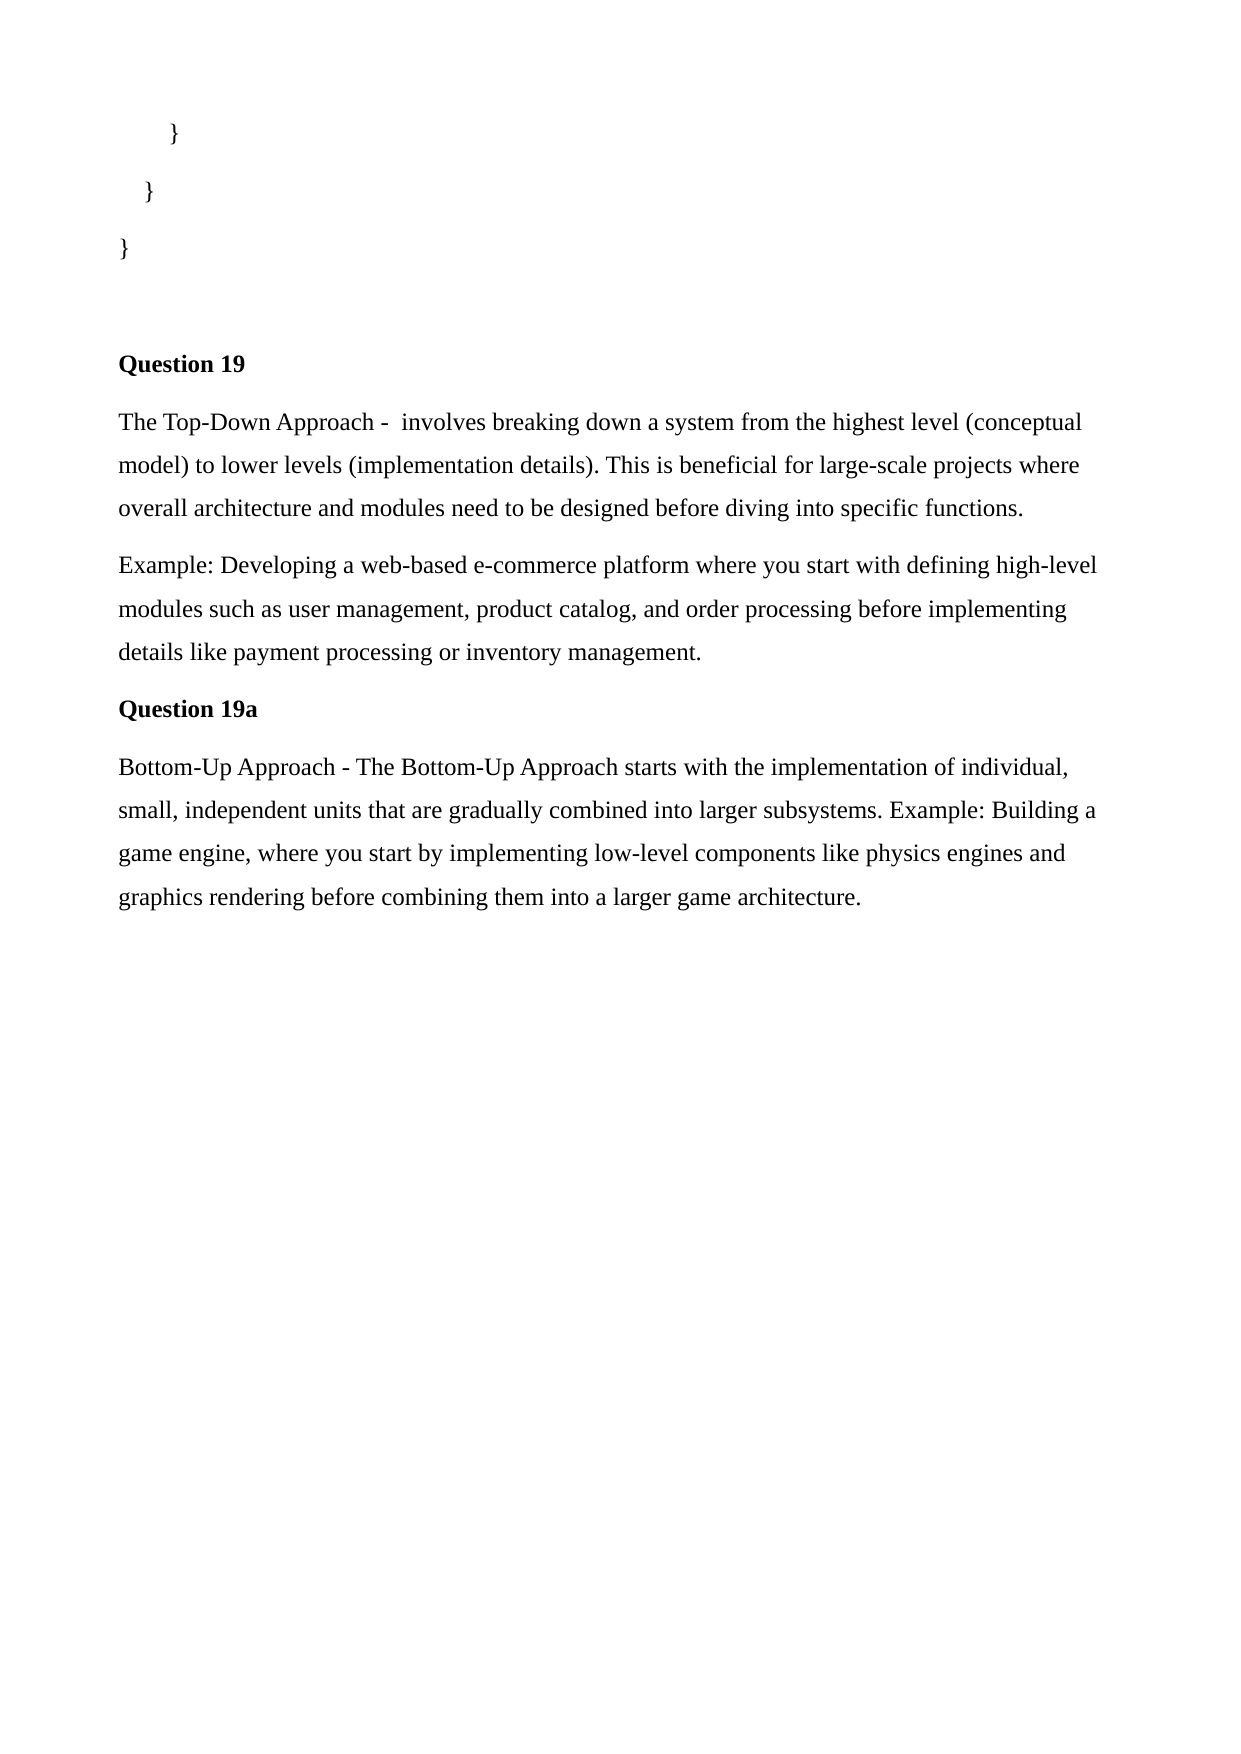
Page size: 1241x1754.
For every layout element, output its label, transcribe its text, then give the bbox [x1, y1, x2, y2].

text } [118, 176, 1122, 204]
text } [118, 233, 1122, 262]
text The Top-Down Approach - involves breaking down a system from the highest level (conceptual model) to lower levels (implementation details). This is beneficial for large-scale projects where overall architecture and modules need to be designed before diving into specific functions. [118, 407, 1122, 522]
text Bottom-Up Approach - The Bottom-Up Approach starts with the implementation of individual, small, independent units that are gradually combined into larger subsystems. Example: Building a game engine, where you start by implementing low-level components like physics engines and graphics rendering before combining them into a larger game architecture. [118, 752, 1122, 910]
text } [118, 118, 1122, 147]
text Question 19 [118, 349, 1122, 378]
text Example: Developing a web-based e-commerce platform where you start with defining high-level modules such as user management, product catalog, and order processing before implementing details like payment processing or inventory management. [118, 551, 1122, 666]
text Question 19a [118, 694, 1122, 723]
